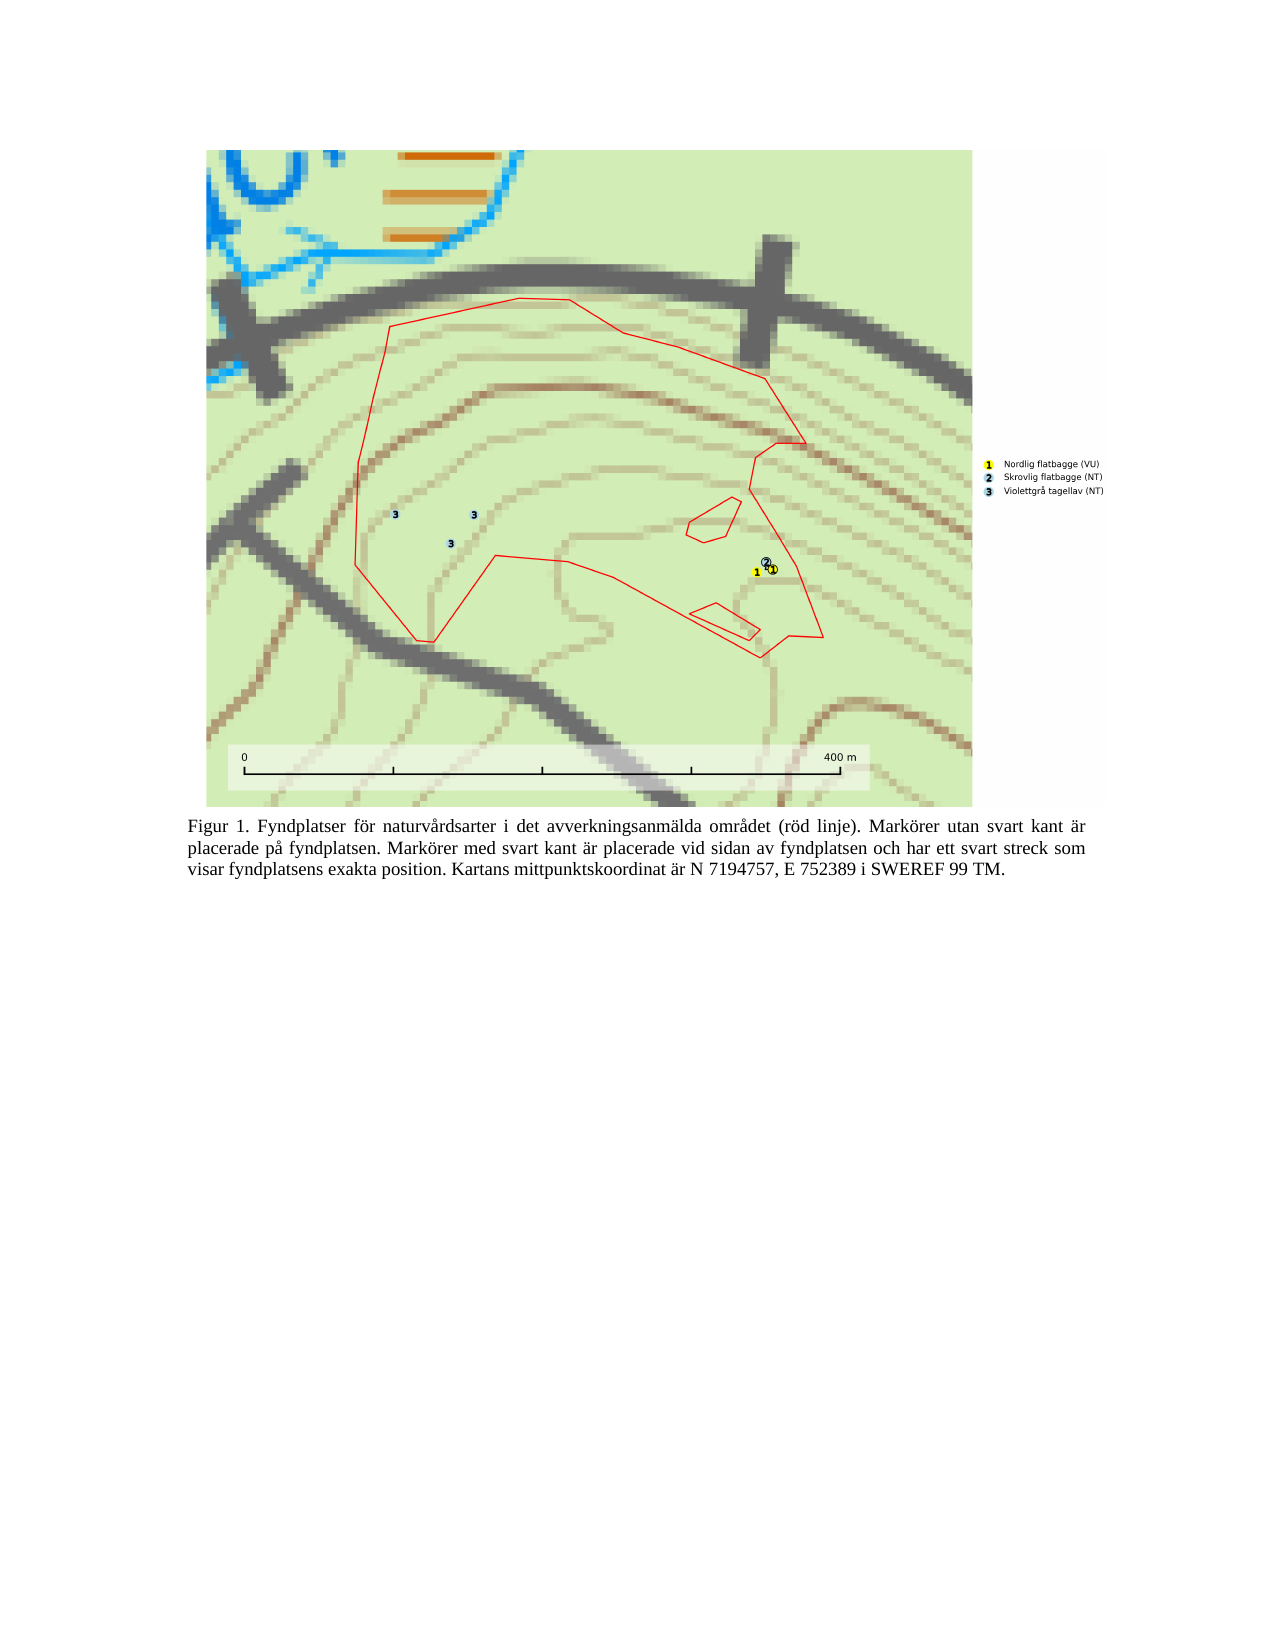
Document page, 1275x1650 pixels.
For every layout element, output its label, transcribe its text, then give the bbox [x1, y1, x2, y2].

text Figur 1. Fyndplatser för naturvårdsarter i det avverkningsanmälda området (röd linje). Markörer utan svart kant är placerade på fyndplatsen. Markörer med svart kant är placerade vid sidan av fyndplatsen och har ett svart streck som visar fyndplatsens exakta position. Kartans mittpunktskoordinat är N 7194757, E 752389 i SWEREF 99 TM. [187, 815, 1087, 880]
picture [206, 150, 1107, 807]
